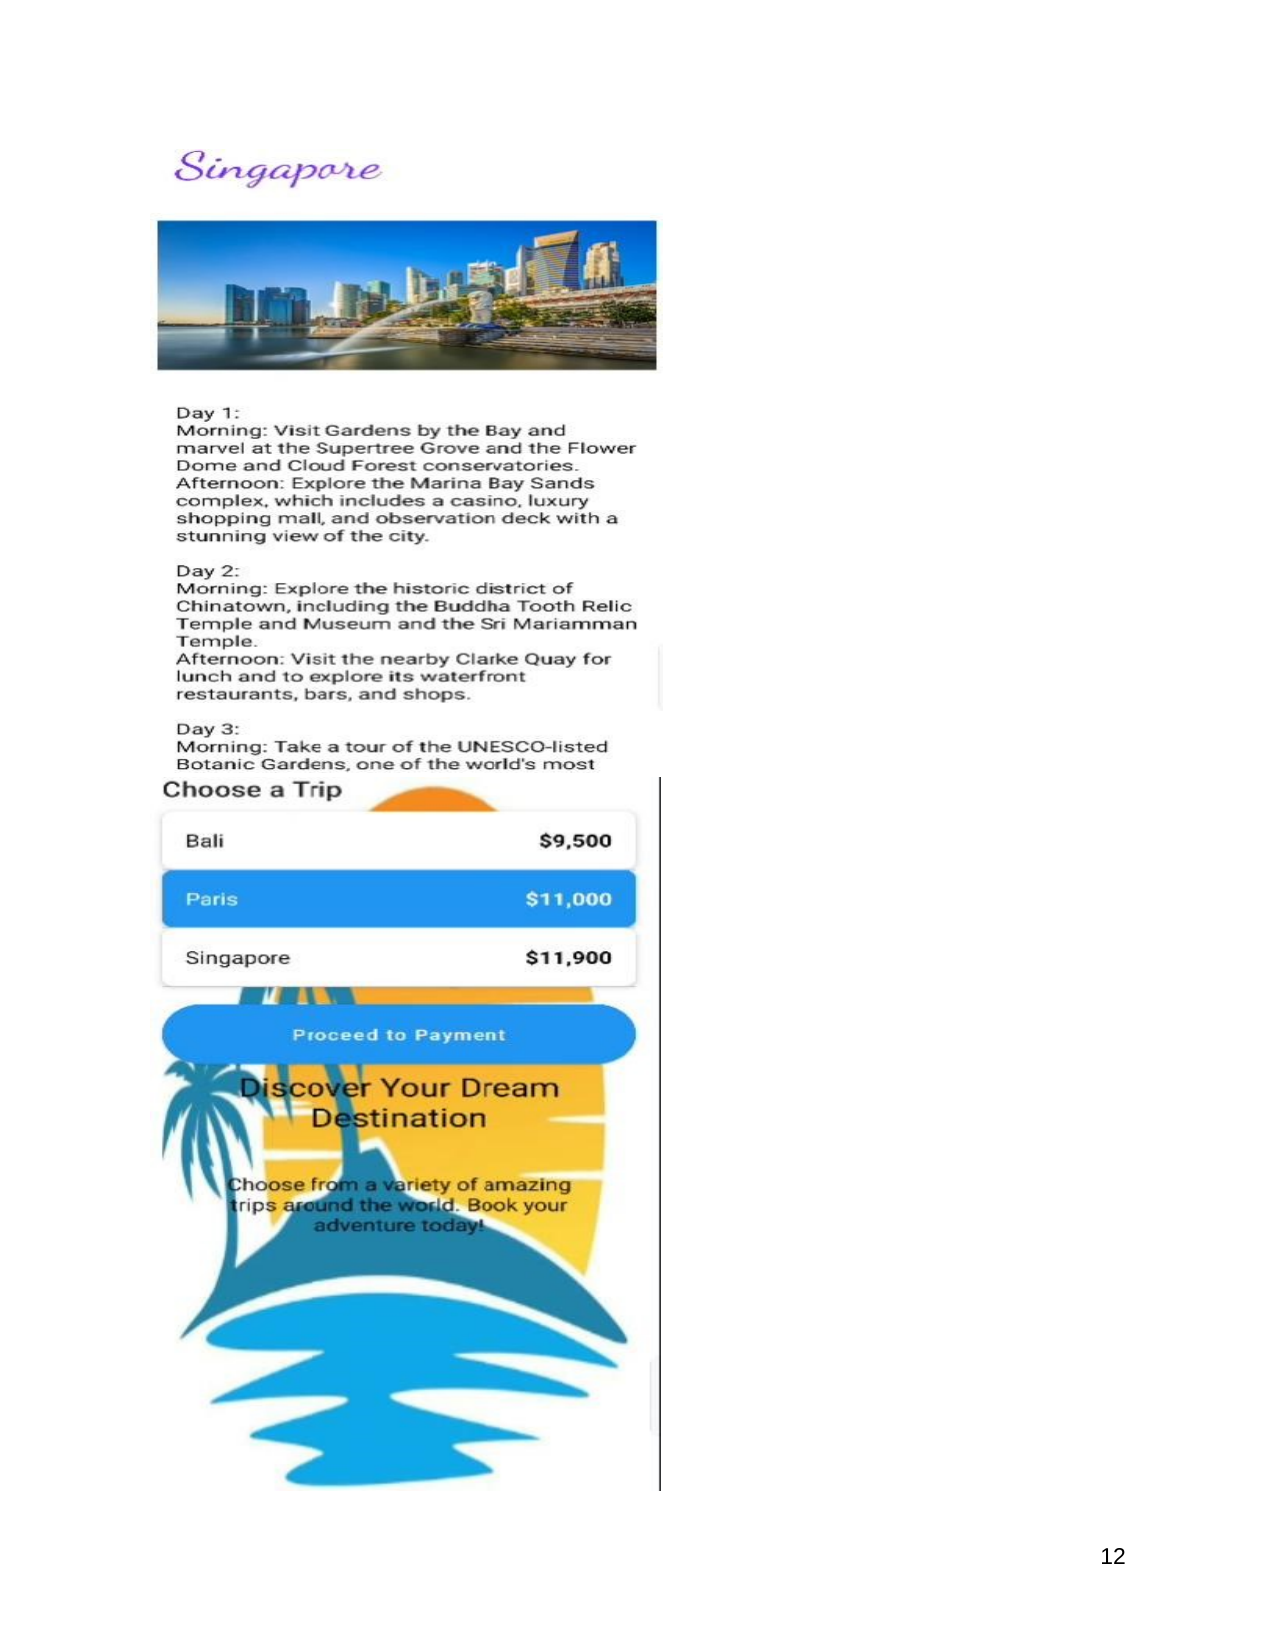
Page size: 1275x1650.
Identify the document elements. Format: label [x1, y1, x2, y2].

picture [150, 777, 661, 1491]
picture [150, 149, 663, 773]
